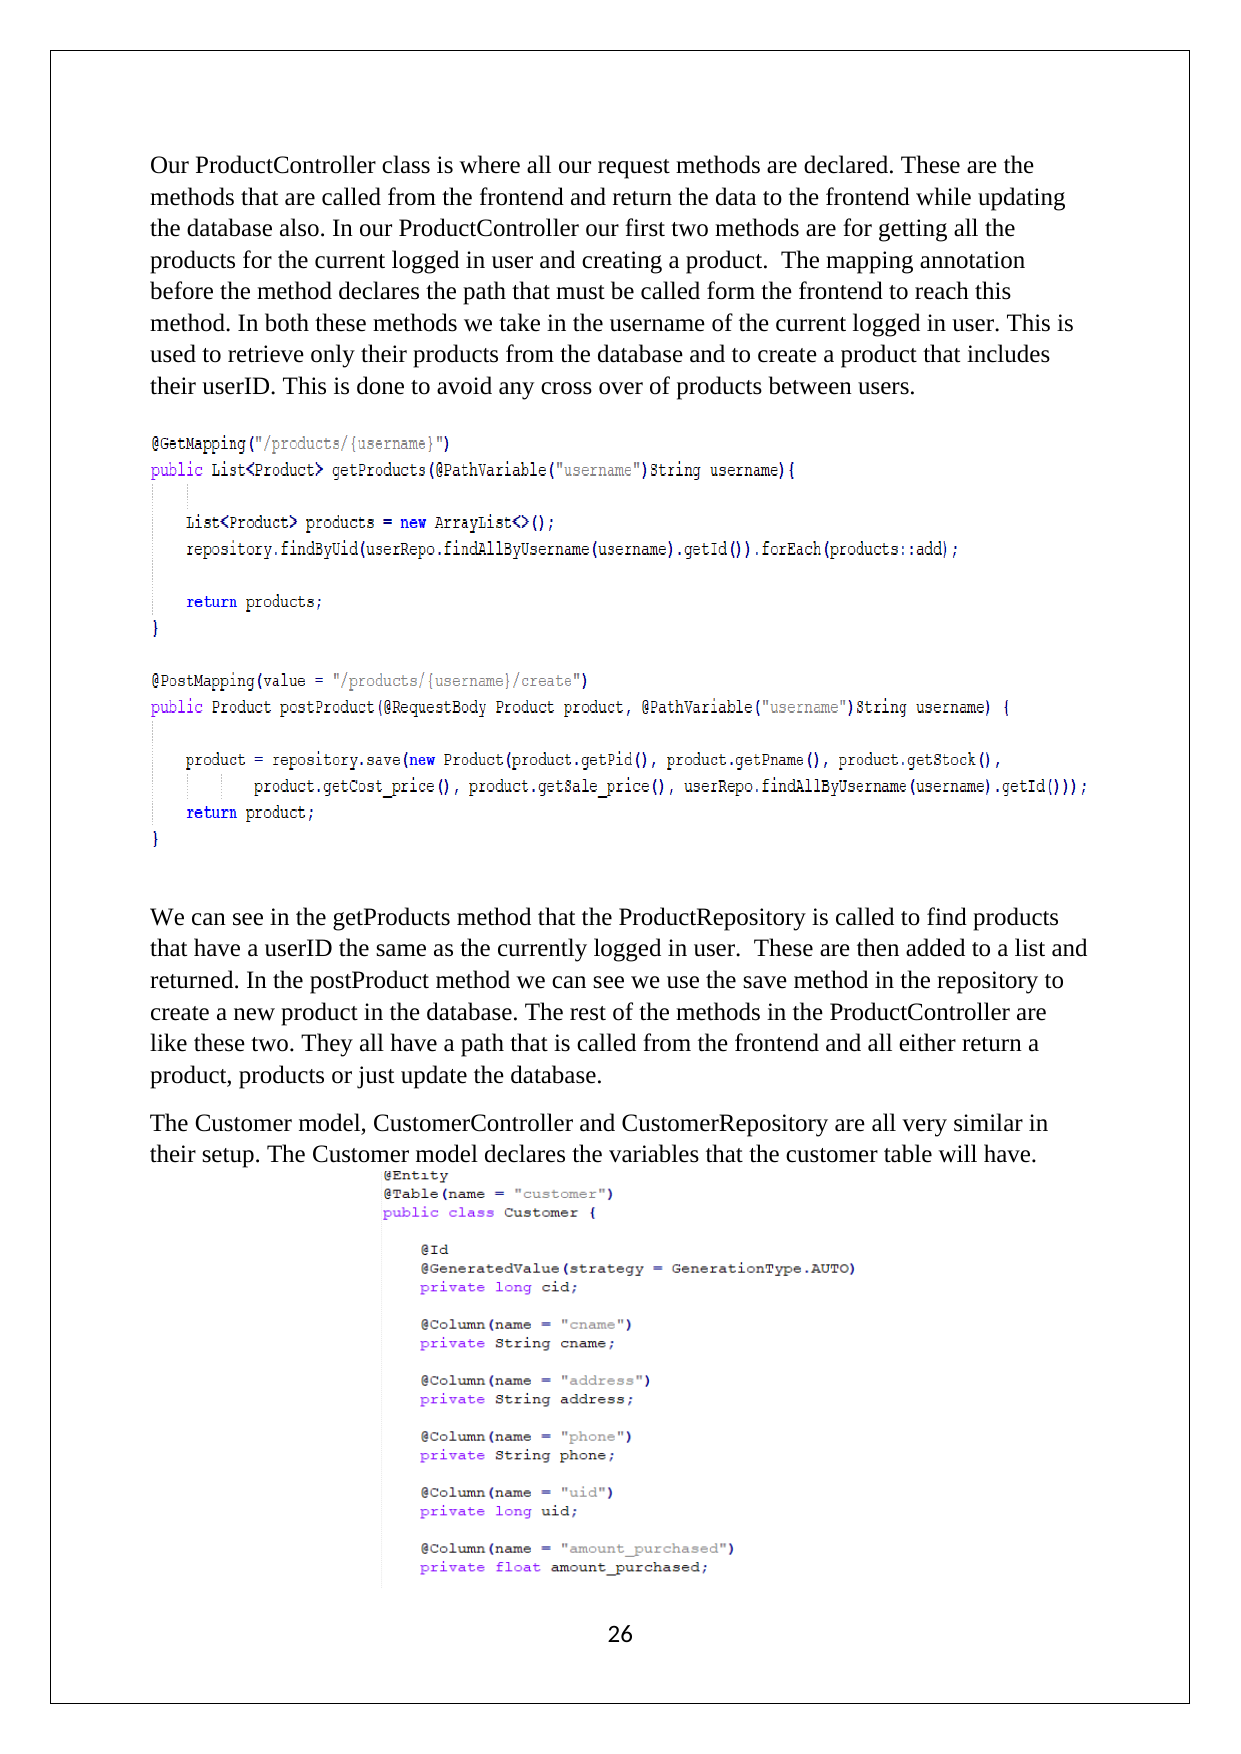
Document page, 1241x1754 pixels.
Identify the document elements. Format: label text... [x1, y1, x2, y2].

text Our ProductController class is where all our request methods are declared. These are the methods that are called from the frontend and return the data to the frontend while updating the database also. In our ProductController our first two methods are for getting all the products for the current logged in user and creating a product. The mapping annotation before the method declares the path that must be called form the frontend to reach this method. In both these methods we take in the username of the current logged in user. This is used to retrieve only their products from the database and to create a product that includes their userID. This is done to avoid any cross over of products between users. [150, 150, 1090, 400]
picture [381, 1171, 859, 1589]
text The Customer model, CustomerController and CustomerRepository are all very similar in their setup. The Customer model declares the variables that the customer table will have. [149, 1108, 1090, 1168]
picture [150, 419, 1090, 883]
text We can see in the getProducts method that the ProductRepository is called to find products that have a userID the same as the currently logged in user. These are then added to a list and returned. In the postProduct method we can see we use the save method in the repository to create a new product in the database. The rest of the methods in the ProductController are like these two. They all have a path that is called from the frontend and all either return a product, products or just update the database. [150, 902, 1090, 1088]
